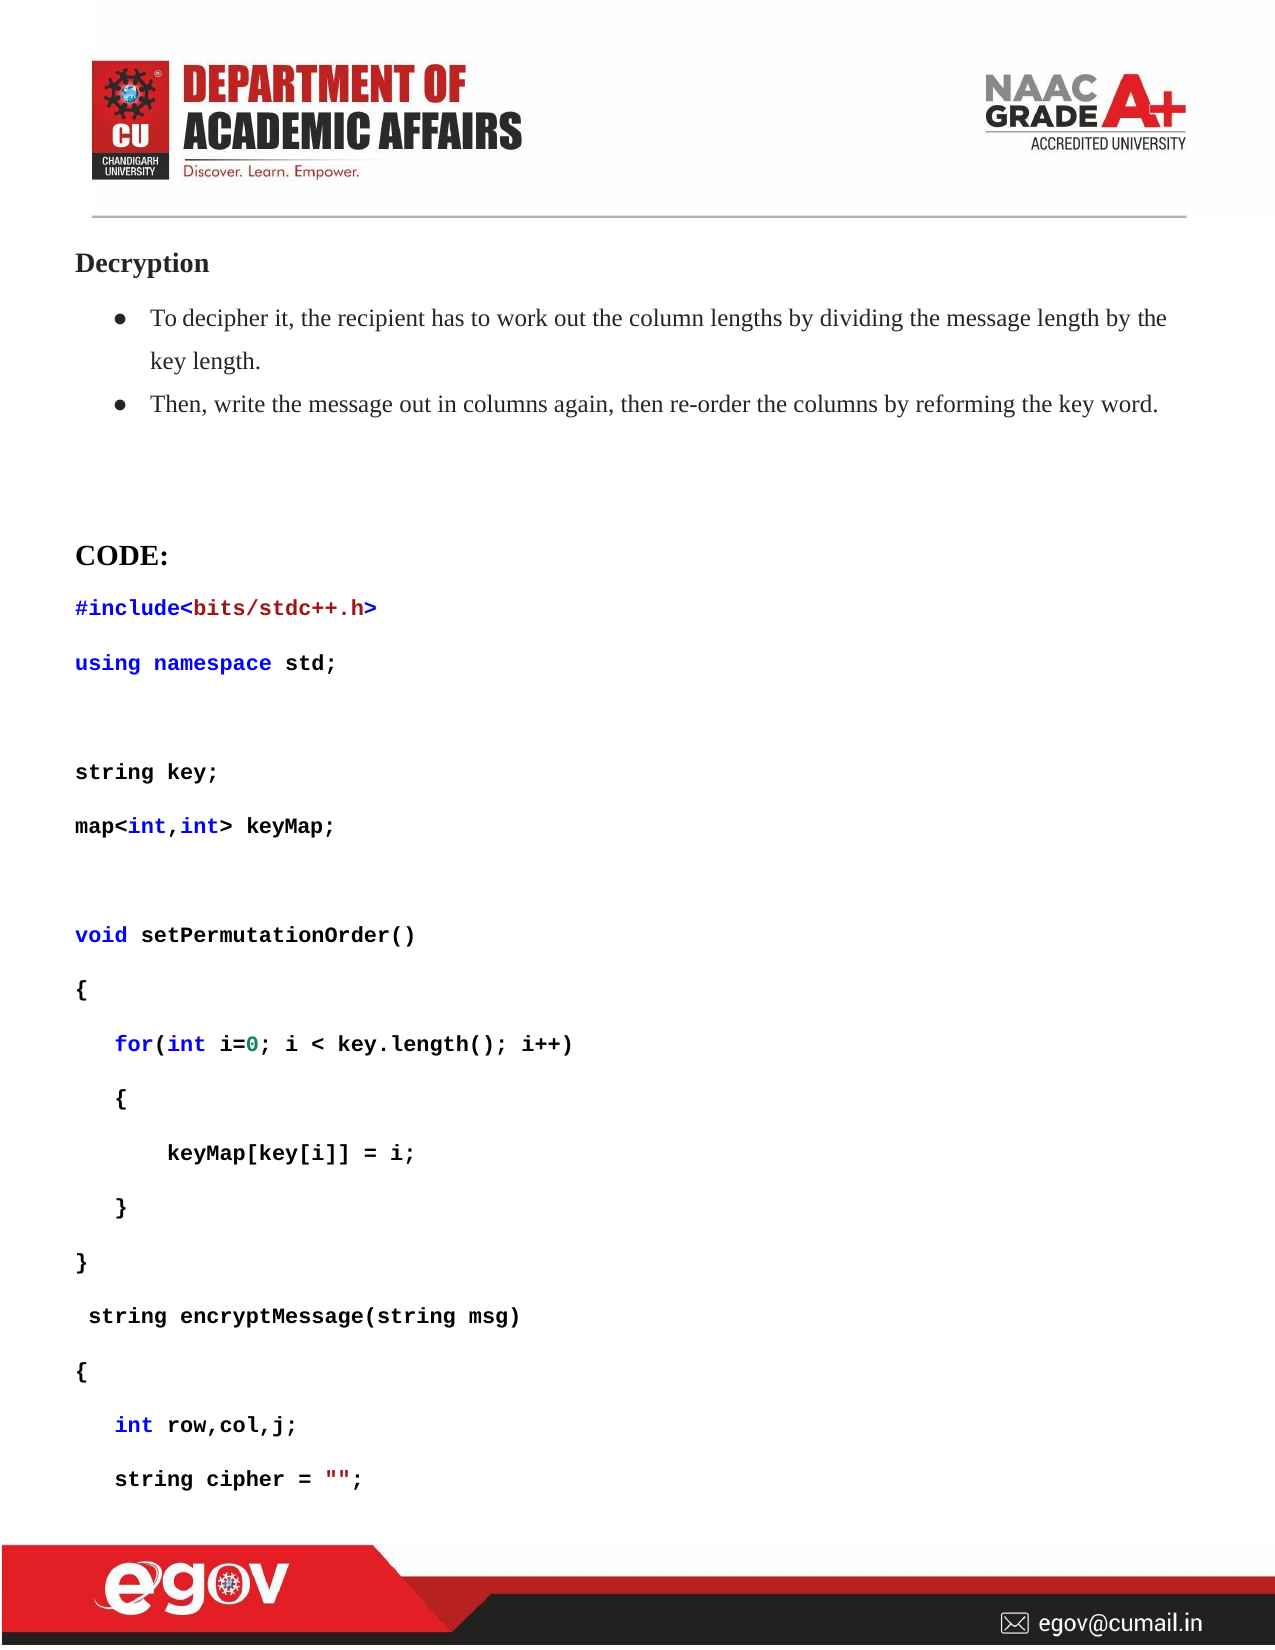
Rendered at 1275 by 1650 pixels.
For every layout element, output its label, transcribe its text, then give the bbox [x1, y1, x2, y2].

text string encryptMessage(string msg) [88, 1305, 1221, 1330]
text keyMap[key[i]] = i; [167, 1142, 1221, 1167]
picture [90, 0, 1275, 218]
text for(int i=0; i < key.length(); i++) [114, 1033, 1221, 1058]
text #include<bits/stdc++.h> using namespace std; [75, 597, 379, 677]
text { [114, 1087, 1221, 1112]
list To decipher it, the recipient has to work out the column lengths by dividing the message length by the key length. [112, 303, 1168, 375]
picture [1, 1544, 1275, 1645]
text int row,col,j; string cipher = ""; [114, 1414, 366, 1493]
text { [75, 978, 1221, 1003]
text { [75, 1360, 1221, 1384]
list Then, write the message out in columns again, then re-order the columns by reforming the key word. [112, 389, 1221, 418]
text string key; map<int,int> keyMap; [75, 761, 366, 840]
text void setPermutationOrder() [75, 924, 1221, 949]
text Decryption [75, 246, 1221, 278]
text } [75, 1251, 1221, 1276]
text } [114, 1196, 1221, 1221]
text CODE: [75, 538, 1221, 572]
